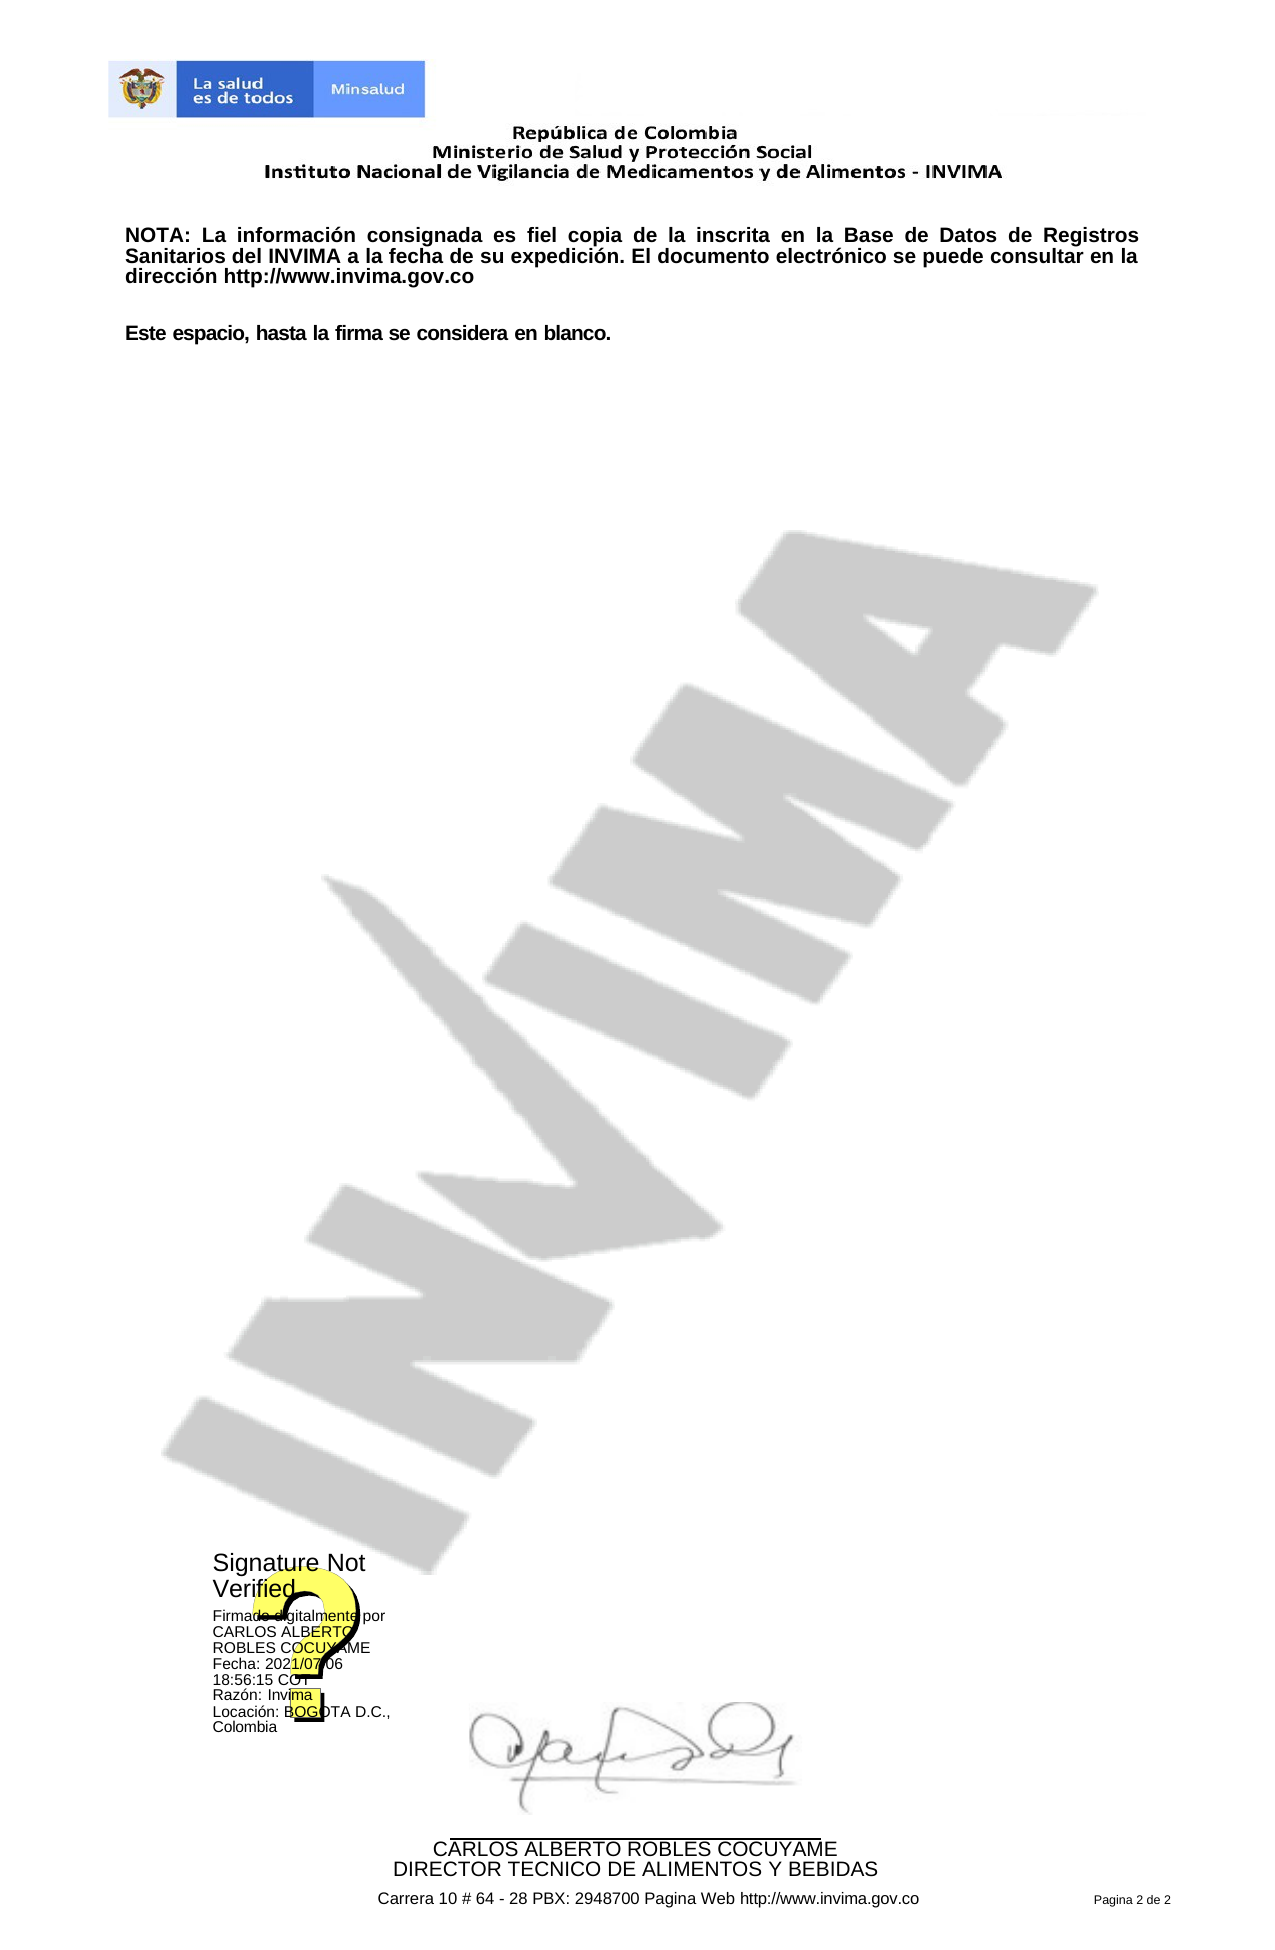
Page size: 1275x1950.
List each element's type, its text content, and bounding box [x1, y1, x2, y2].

text CARLOS ALBERTO ROBLES COCUYAME DIRECTOR TECNICO DE ALIMENTOS Y BEBIDAS [393, 1836, 945, 1881]
text Fecha: 2021/07/06 18:56:15 COT [212, 1657, 401, 1688]
text Signature Not Verified [212, 1552, 401, 1602]
picture [108, 59, 1146, 186]
text Locación: BOGOTA D.C., Colombia [212, 1704, 401, 1736]
text Firmado digitalmente por CARLOS ALBERTO ROBLES COCUYAME [212, 1609, 401, 1657]
text Razón: Invima [212, 1688, 1154, 1704]
text Este espacio, hasta la firma se considera en blanco. [125, 321, 1154, 345]
text NOTA: La información consignada es fiel copia de la inscrita en la Base de Datos de Registros Sanitarios del INVIMA a la fecha de su expedición. El documento electrónico se puede consultar en la dirección http://www.invima.gov.co [125, 227, 1140, 288]
picture [468, 1704, 803, 1815]
picture [161, 530, 1099, 1575]
